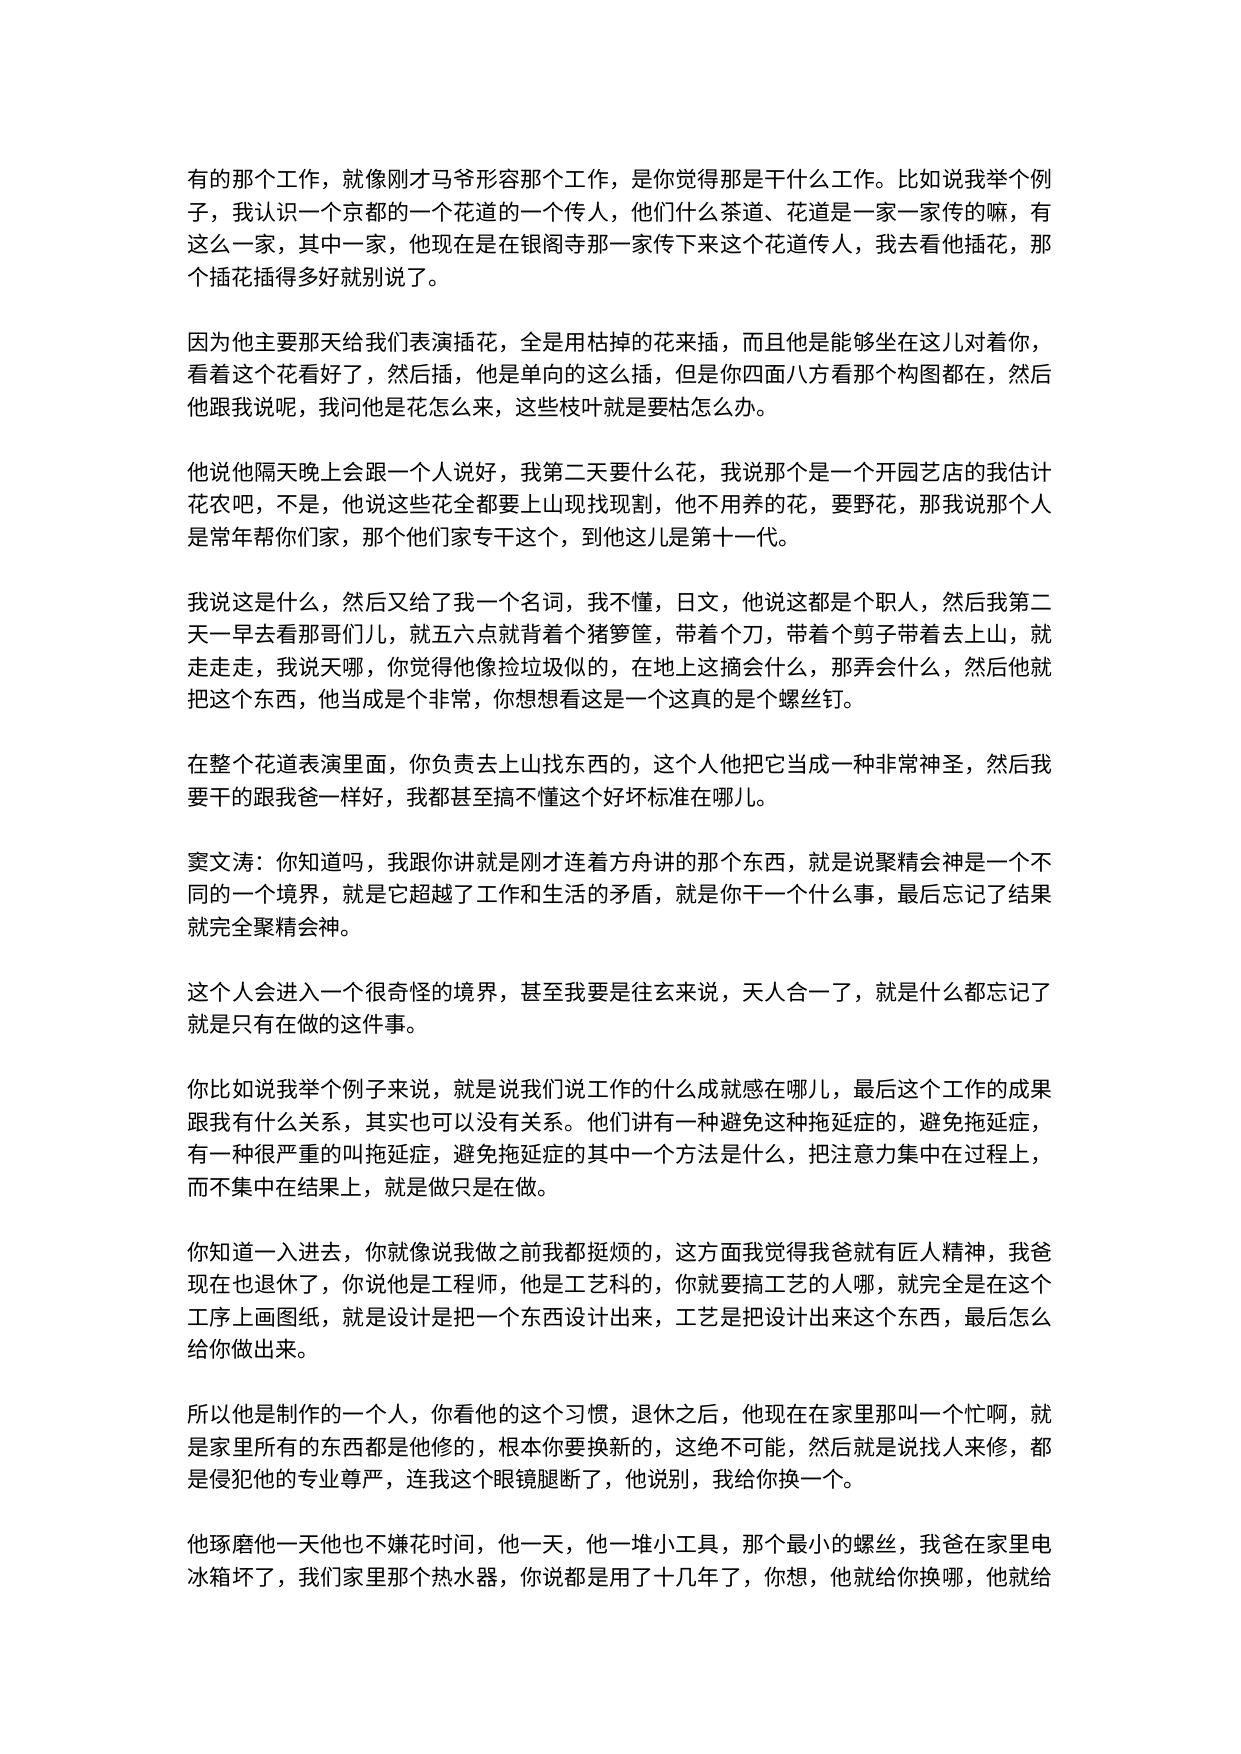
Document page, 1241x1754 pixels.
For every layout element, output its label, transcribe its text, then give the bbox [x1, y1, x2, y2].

text 你比如说我举个例子来说，就是说我们说工作的什么成就感在哪儿，最后这个工作的成果跟我有什么关系，其实也可以没有关系。他们讲有一种避免这种拖延症的，避免拖延症，有一种很严重的叫拖延症，避免拖延症的其中一个方法是什么，把注意力集中在过程上，而不集中在结果上，就是做只是在做。 [187, 1072, 1053, 1202]
text 窦文涛：你知道吗，我跟你讲就是刚才连着方舟讲的那个东西，就是说聚精会神是一个不同的一个境界，就是它超越了工作和生活的矛盾，就是你干一个什么事，最后忘记了结果，就完全聚精会神。 [187, 844, 1053, 942]
text 在整个花道表演里面，你负责去上山找东西的，这个人他把它当成一种非常神圣，然后我要干的跟我爸一样好，我都甚至搞不懂这个好坏标准在哪儿。 [187, 747, 1053, 812]
text 这个人会进入一个很奇怪的境界，甚至我要是往玄来说，天人合一了，就是什么都忘记了，就是只有在做的这件事。 [187, 974, 1053, 1039]
text 他说他隔天晚上会跟一个人说好，我第二天要什么花，我说那个是一个开园艺店的我估计、花农吧，不是，他说这些花全都要上山现找现割，他不用养的花，要野花，那我说那个人是常年帮你们家，那个他们家专干这个，到他这儿是第十一代。 [187, 454, 1053, 552]
text 你知道一入进去，你就像说我做之前我都挺烦的，这方面我觉得我爸就有匠人精神，我爸现在也退休了，你说他是工程师，他是工艺科的，你就要搞工艺的人哪，就完全是在这个工序上画图纸，就是设计是把一个东西设计出来，工艺是把设计出来这个东西，最后怎么给你做出来。 [187, 1234, 1053, 1364]
text 因为他主要那天给我们表演插花，全是用枯掉的花来插，而且他是能够坐在这儿对着你，看着这个花看好了，然后插，他是单向的这么插，但是你四面八方看那个构图都在，然后他跟我说呢，我问他是花怎么来，这些枝叶就是要枯怎么办。 [187, 324, 1053, 422]
text 有的那个工作，就像刚才马爷形容那个工作，是你觉得那是干什么工作。比如说我举个例子，我认识一个京都的一个花道的一个传人，他们什么茶道、花道是一家一家传的嘛，有这么一家，其中一家，他现在是在银阁寺那一家传下来这个花道传人，我去看他插花，那个插花插得多好就别说了。 [187, 162, 1053, 292]
text 所以他是制作的一个人，你看他的这个习惯，退休之后，他现在在家里那叫一个忙啊，就是家里所有的东西都是他修的，根本你要换新的，这绝不可能，然后就是说找人来修，都是侵犯他的专业尊严，连我这个眼镜腿断了，他说别，我给你换一个。 [187, 1397, 1053, 1494]
text 我说这是什么，然后又给了我一个名词，我不懂，日文，他说这都是个职人，然后我第二天一早去看那哥们儿，就五六点就背着个猪箩筐，带着个刀，带着个剪子带着去上山，就走走走，我说天哪，你觉得他像捡垃圾似的，在地上这摘会什么，那弄会什么，然后他就把这个东西，他当成是个非常，你想想看这是一个这真的是个螺丝钉。 [187, 584, 1053, 714]
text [187, 1527, 1053, 1592]
